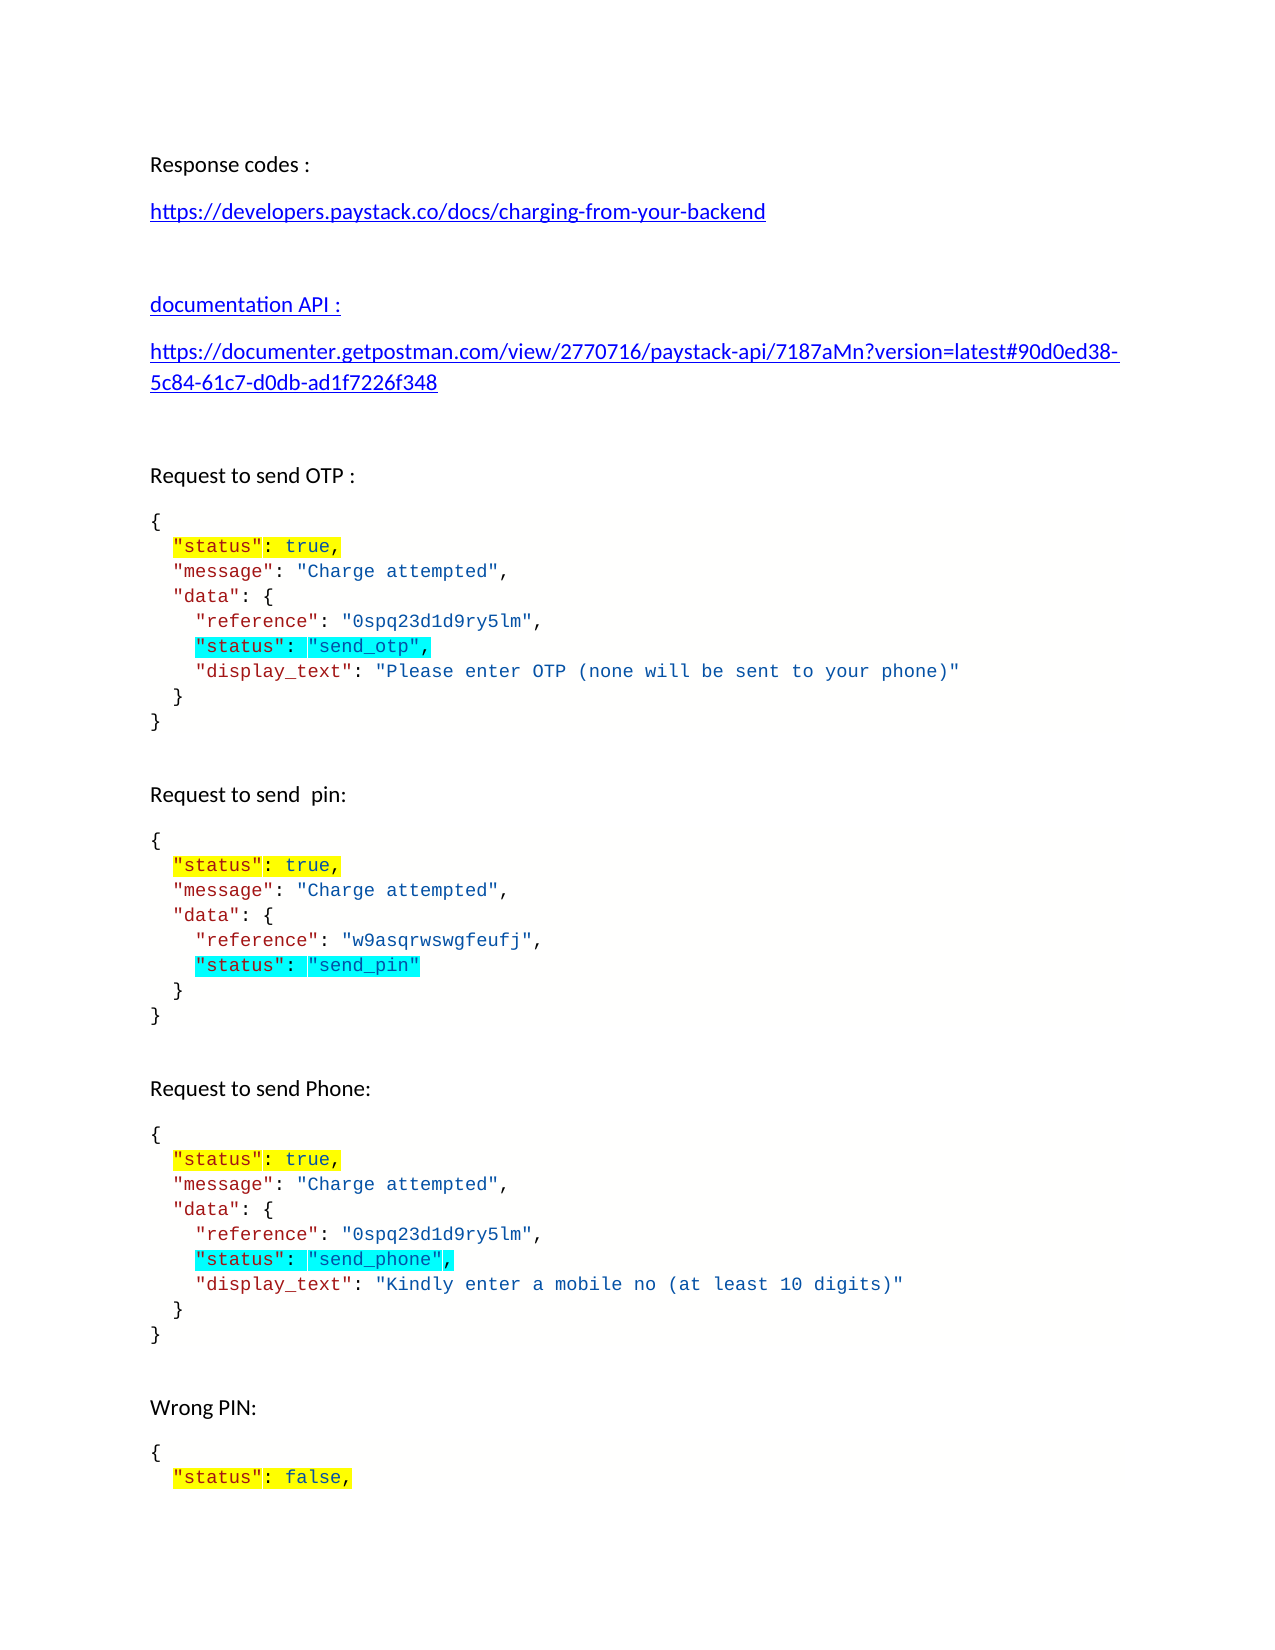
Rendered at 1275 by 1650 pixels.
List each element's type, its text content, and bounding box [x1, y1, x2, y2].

text { [150, 827, 1125, 852]
text Request to send Phone: [150, 1074, 1125, 1102]
text } [150, 708, 1125, 733]
text "status": false, [150, 1464, 1125, 1489]
text "display_text": "Please enter OTP (none will be sent to your phone)" [150, 658, 1125, 683]
text "data": { [150, 583, 1125, 608]
text "status": "send_pin" [150, 952, 1125, 977]
text "message": "Charge attempted", [150, 1171, 1125, 1196]
text } [150, 1002, 1125, 1027]
text "status": "send_phone", [150, 1246, 1125, 1271]
text "status": true, [150, 533, 1125, 558]
text "message": "Charge attempted", [150, 877, 1125, 902]
text https://documenter.getpostman.com/view/2770716/paystack-api/7187aMn?version=latest#90d0ed38-5c84-61c7-d0db-ad1f7226f348 [150, 337, 1125, 396]
text "status": "send_otp", [150, 633, 1125, 658]
text Request to send pin: [150, 780, 1125, 808]
text "reference": "0spq23d1d9ry5lm", [150, 608, 1125, 633]
text } [150, 683, 1125, 708]
text "data": { [150, 902, 1125, 927]
text Request to send OTP : [150, 461, 1125, 489]
text { [150, 508, 1125, 533]
text } [150, 977, 1125, 1002]
text { [150, 1121, 1125, 1146]
text Response codes : [150, 150, 1125, 178]
text } [150, 1321, 1125, 1346]
text } [150, 1296, 1125, 1321]
text documentation API : [150, 291, 1125, 319]
text "data": { [150, 1196, 1125, 1221]
text "message": "Charge attempted", [150, 558, 1125, 583]
text "status": true, [150, 852, 1125, 877]
text "status": true, [150, 1146, 1125, 1171]
text Wrong PIN: [150, 1393, 1125, 1421]
text { [150, 1439, 1125, 1464]
text "reference": "w9asqrwswgfeufj", [150, 927, 1125, 952]
text "display_text": "Kindly enter a mobile no (at least 10 digits)" [150, 1271, 1125, 1296]
text https://developers.paystack.co/docs/charging-from-your-backend [150, 197, 1125, 225]
text "reference": "0spq23d1d9ry5lm", [150, 1221, 1125, 1246]
